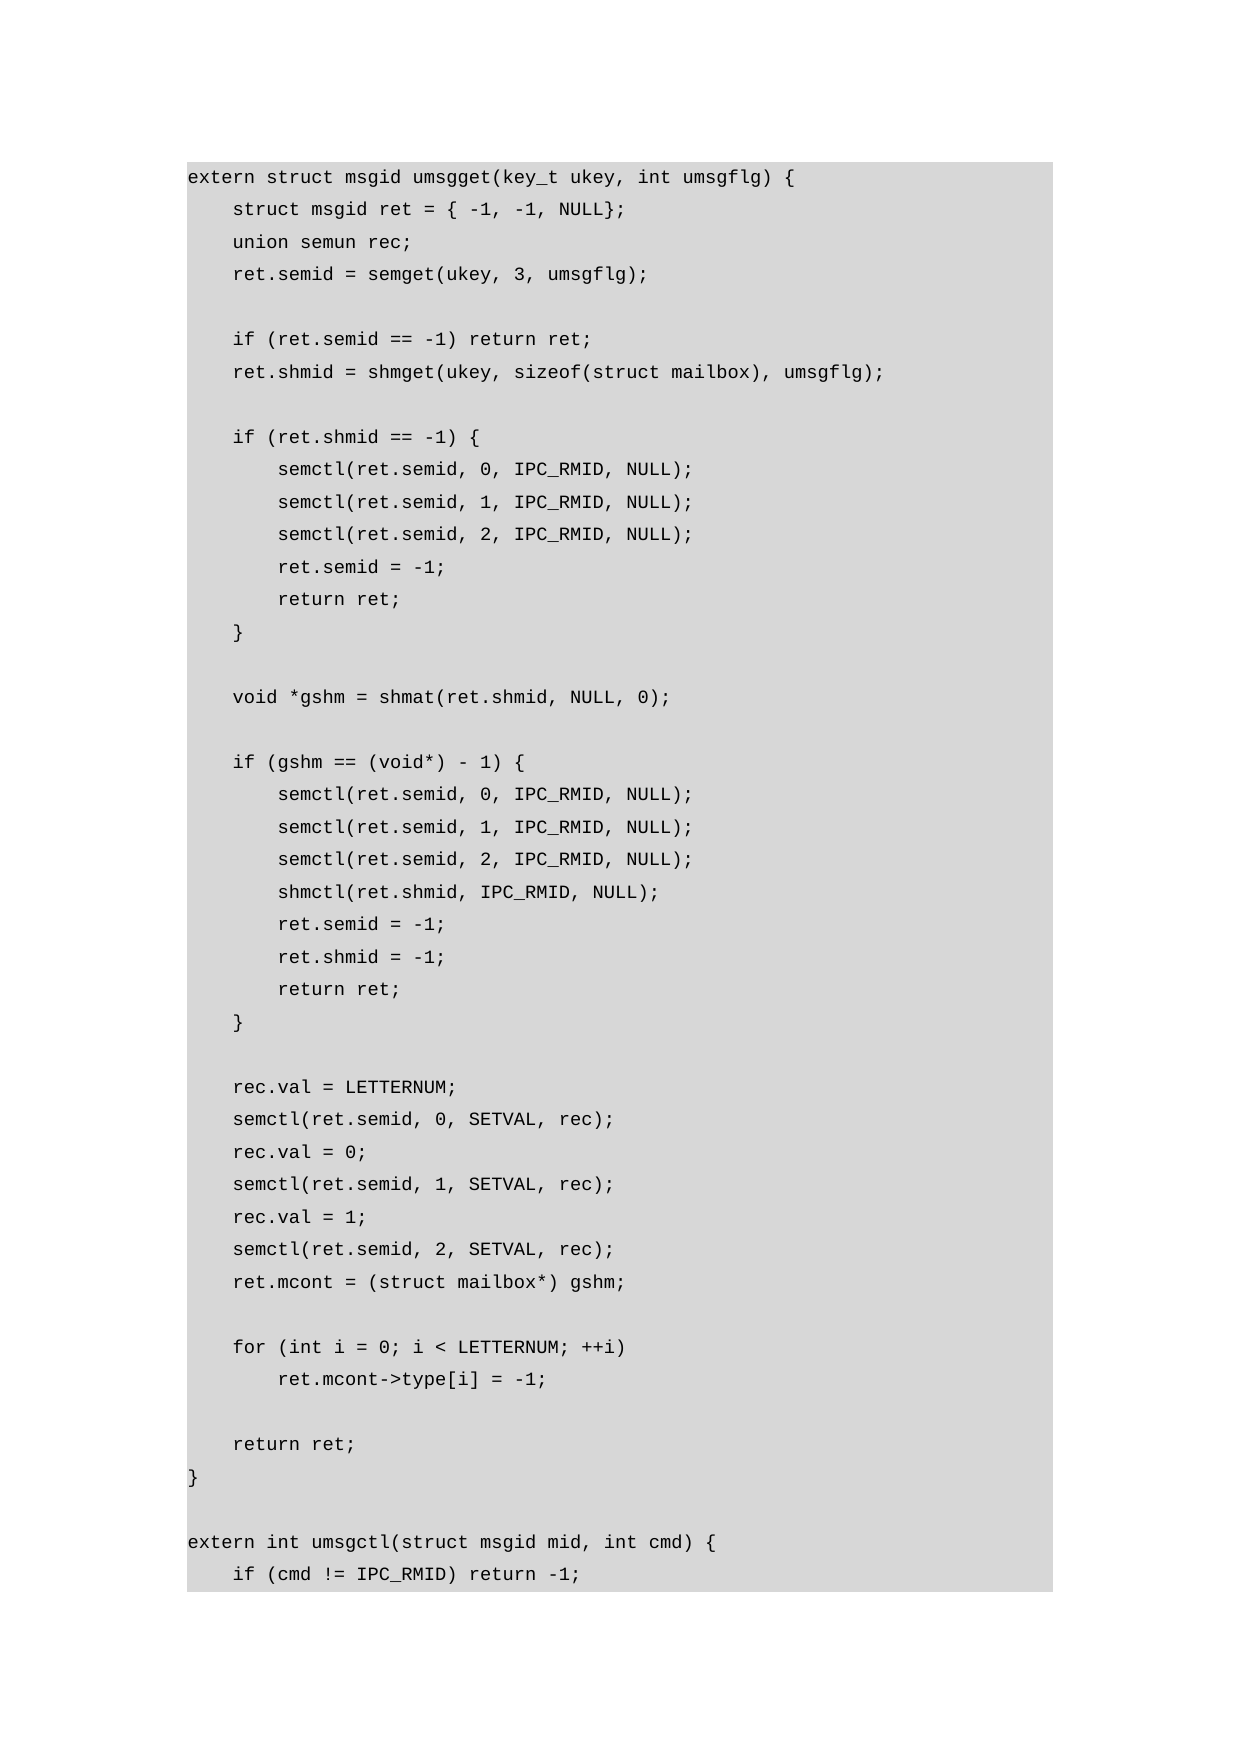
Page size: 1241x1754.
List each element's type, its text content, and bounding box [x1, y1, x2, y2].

text rec.val = 0; [187, 1137, 1053, 1169]
text extern int umsgctl(struct msgid mid, int cmd) { [187, 1527, 1053, 1559]
text struct msgid ret = { -1, -1, NULL}; [187, 194, 1053, 227]
text semctl(ret.semid, 0, SETVAL, rec); [187, 1104, 1053, 1137]
text ret.shmid = shmget(ukey, sizeof(struct mailbox), umsgflg); [187, 357, 1053, 389]
text if (cmd != IPC_RMID) return -1; [187, 1559, 1053, 1592]
text ret.semid = semget(ukey, 3, umsgflg); [187, 259, 1053, 292]
text ret.semid = -1; [187, 909, 1053, 942]
text if (ret.shmid == -1) { [187, 422, 1053, 454]
text semctl(ret.semid, 0, IPC_RMID, NULL); [187, 779, 1053, 812]
text semctl(ret.semid, 2, SETVAL, rec); [187, 1234, 1053, 1267]
text if (ret.semid == -1) return ret; [187, 324, 1053, 357]
text semctl(ret.semid, 1, IPC_RMID, NULL); [187, 487, 1053, 519]
text rec.val = 1; [187, 1202, 1053, 1234]
text extern struct msgid umsgget(key_t ukey, int umsgflg) { [187, 162, 1053, 194]
text semctl(ret.semid, 0, IPC_RMID, NULL); [187, 454, 1053, 487]
text semctl(ret.semid, 1, SETVAL, rec); [187, 1169, 1053, 1202]
text semctl(ret.semid, 2, IPC_RMID, NULL); [187, 844, 1053, 877]
text semctl(ret.semid, 2, IPC_RMID, NULL); [187, 519, 1053, 552]
text } [187, 1007, 1053, 1039]
text rec.val = LETTERNUM; [187, 1072, 1053, 1104]
text if (gshm == (void*) - 1) { [187, 747, 1053, 779]
text union semun rec; [187, 227, 1053, 259]
text } [187, 1462, 1053, 1494]
text } [187, 617, 1053, 649]
text shmctl(ret.shmid, IPC_RMID, NULL); [187, 877, 1053, 909]
text semctl(ret.semid, 1, IPC_RMID, NULL); [187, 812, 1053, 844]
text for (int i = 0; i < LETTERNUM; ++i) [187, 1332, 1053, 1364]
text return ret; [187, 584, 1053, 617]
text ret.shmid = -1; [187, 942, 1053, 974]
text ret.semid = -1; [187, 552, 1053, 584]
text return ret; [187, 974, 1053, 1007]
text void *gshm = shmat(ret.shmid, NULL, 0); [187, 682, 1053, 714]
text ret.mcont = (struct mailbox*) gshm; [187, 1267, 1053, 1299]
text return ret; [187, 1429, 1053, 1462]
text ret.mcont->type[i] = -1; [187, 1364, 1053, 1397]
